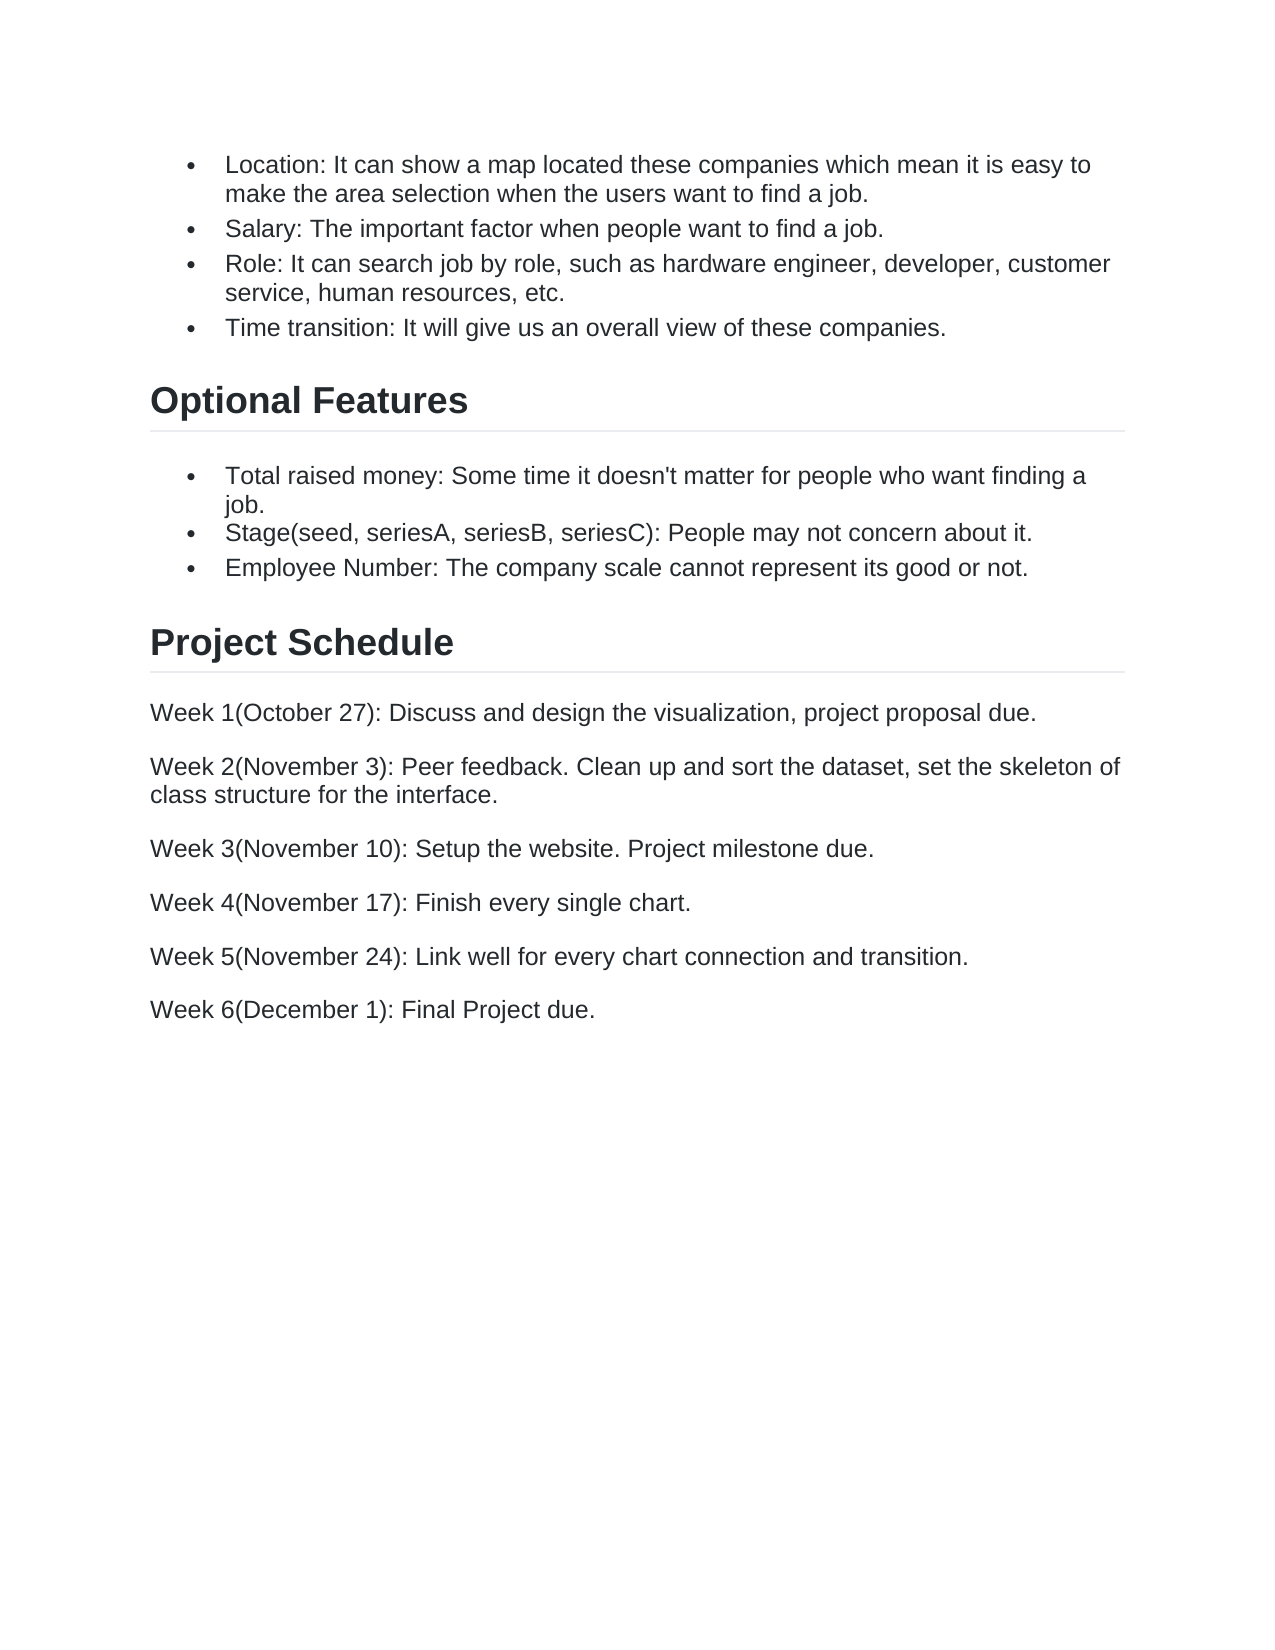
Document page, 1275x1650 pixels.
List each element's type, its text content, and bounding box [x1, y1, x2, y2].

list Time transition: It will give us an overall view of these companies. [187, 312, 1125, 341]
text Week 2(November 3): Peer feedback. Clean up and sort the dataset, set the skeleton of class structure for the interface. [150, 751, 1125, 809]
text Week 5(November 24): Link well for every chart connection and transition. [150, 941, 1125, 970]
list Role: It can search job by role, such as hardware engineer, developer, customer service, human resources, etc. [187, 249, 1125, 306]
subtitle Project Schedule [150, 620, 1125, 671]
list Employee Number: The company scale cannot represent its good or not. [187, 553, 1125, 582]
text Week 6(December 1): Final Project due. [150, 995, 1125, 1024]
text Week 3(November 10): Setup the website. Project milestone due. [150, 834, 1125, 863]
list Salary: The important factor when people want to find a job. [187, 214, 1125, 242]
text Week 4(November 17): Finish every single chart. [150, 888, 1125, 916]
list Stage(seed, seriesA, seriesB, seriesC): People may not concern about it. [187, 518, 1125, 547]
list Location: It can show a map located these companies which mean it is easy to make the area selection when the users want to find a job. [187, 150, 1125, 207]
list Total raised money: Some time it doesn't matter for people who want finding a job. [187, 461, 1125, 518]
text Week 1(October 27): Discuss and design the visualization, project proposal due. [150, 698, 1125, 726]
subtitle Optional Features [150, 379, 1125, 430]
